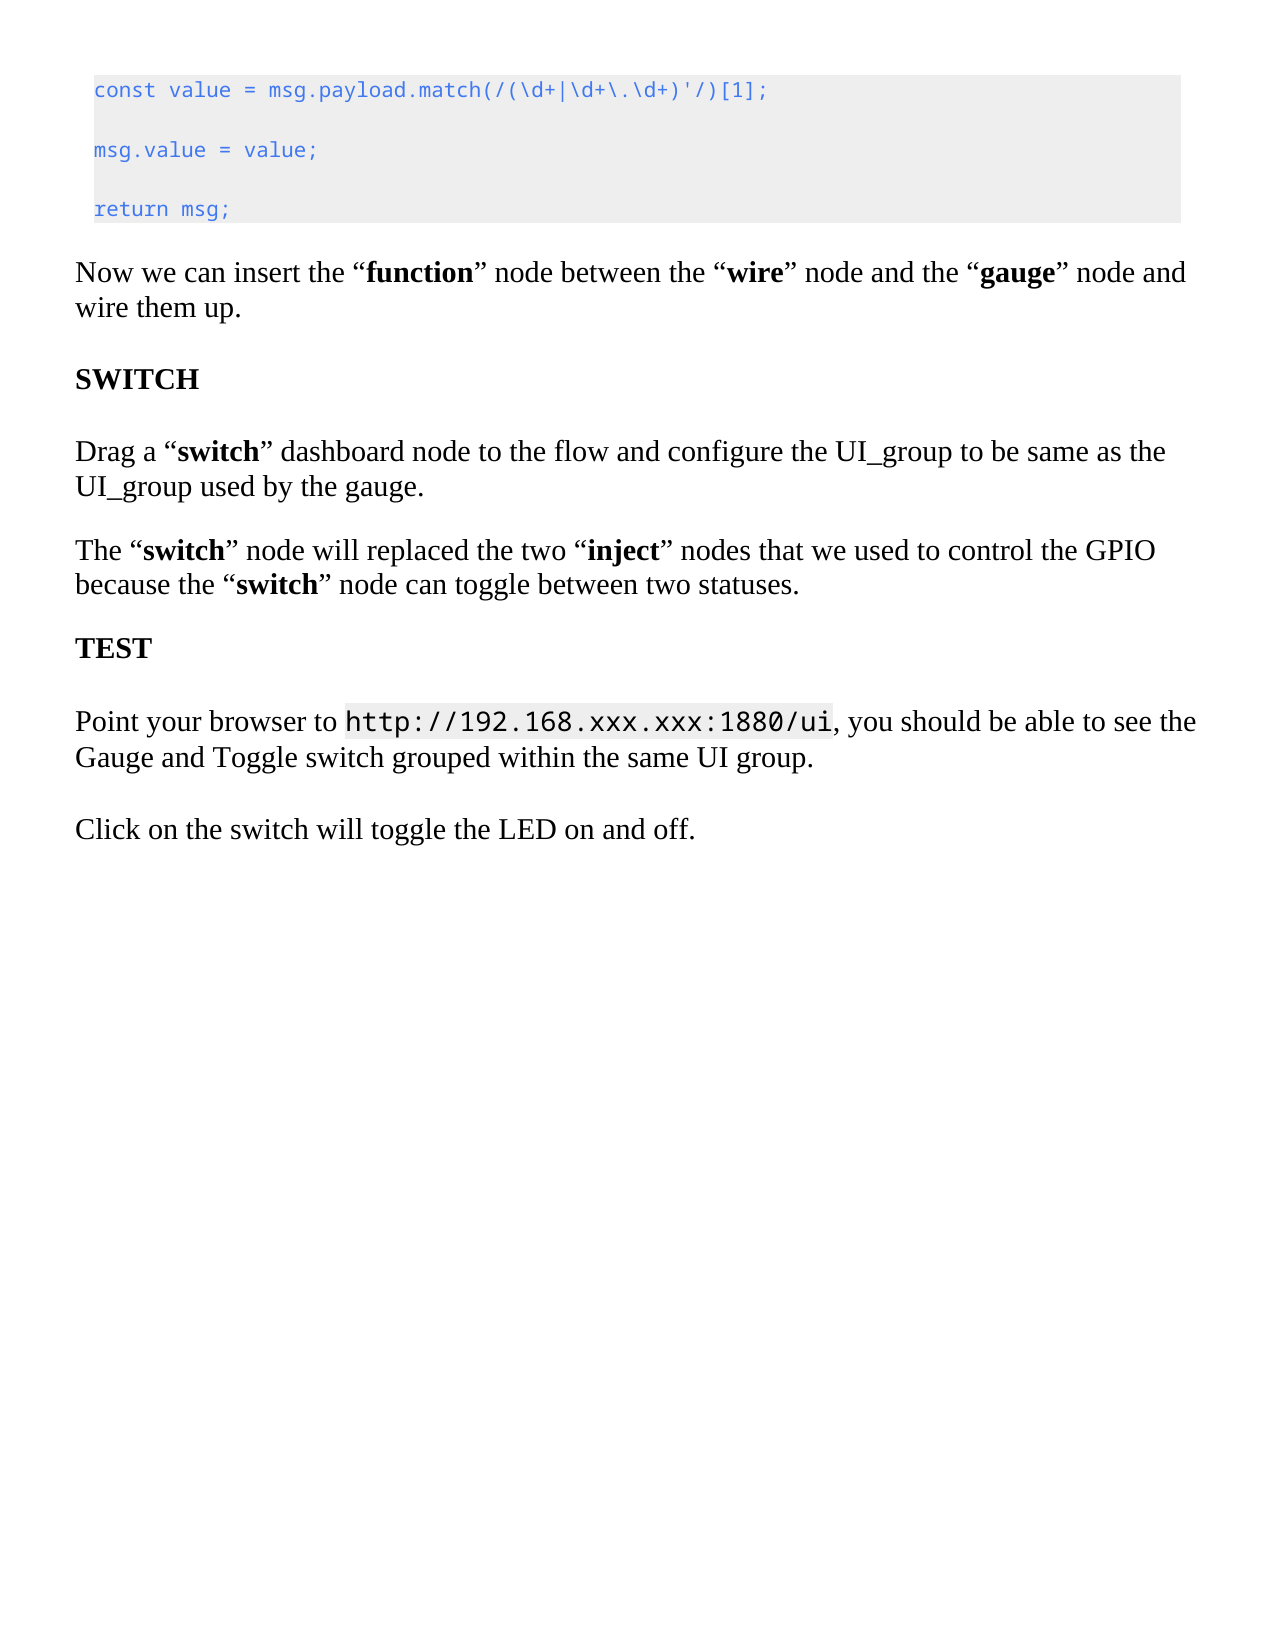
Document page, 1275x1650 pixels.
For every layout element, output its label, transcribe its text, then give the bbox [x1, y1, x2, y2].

text TEST [75, 630, 1200, 665]
text Click on the switch will toggle the LED on and off. [75, 811, 1200, 846]
text return msg; [94, 194, 1181, 223]
text const value = msg.payload.match(/(\d+|\d+\.\d+)'/)[1]; [94, 75, 1181, 103]
text Point your browser to http://192.168.xxx.xxx:1880/ui, you should be able to see the Gauge and Toggle switch grouped within the same UI group. [75, 702, 1200, 774]
text SWITCH [75, 361, 1200, 396]
text The “switch” node will replaced the two “inject” nodes that we used to control the GPIO because the “switch” node can toggle between two statuses. [75, 532, 1200, 601]
text Drag a “switch” dashboard node to the flow and configure the UI_group to be same as the UI_group used by the gauge. [75, 433, 1200, 502]
text msg.value = value; [94, 135, 1181, 163]
text Now we can insert the “function” node between the “wire” node and the “gauge” node and wire them up. [75, 254, 1200, 323]
